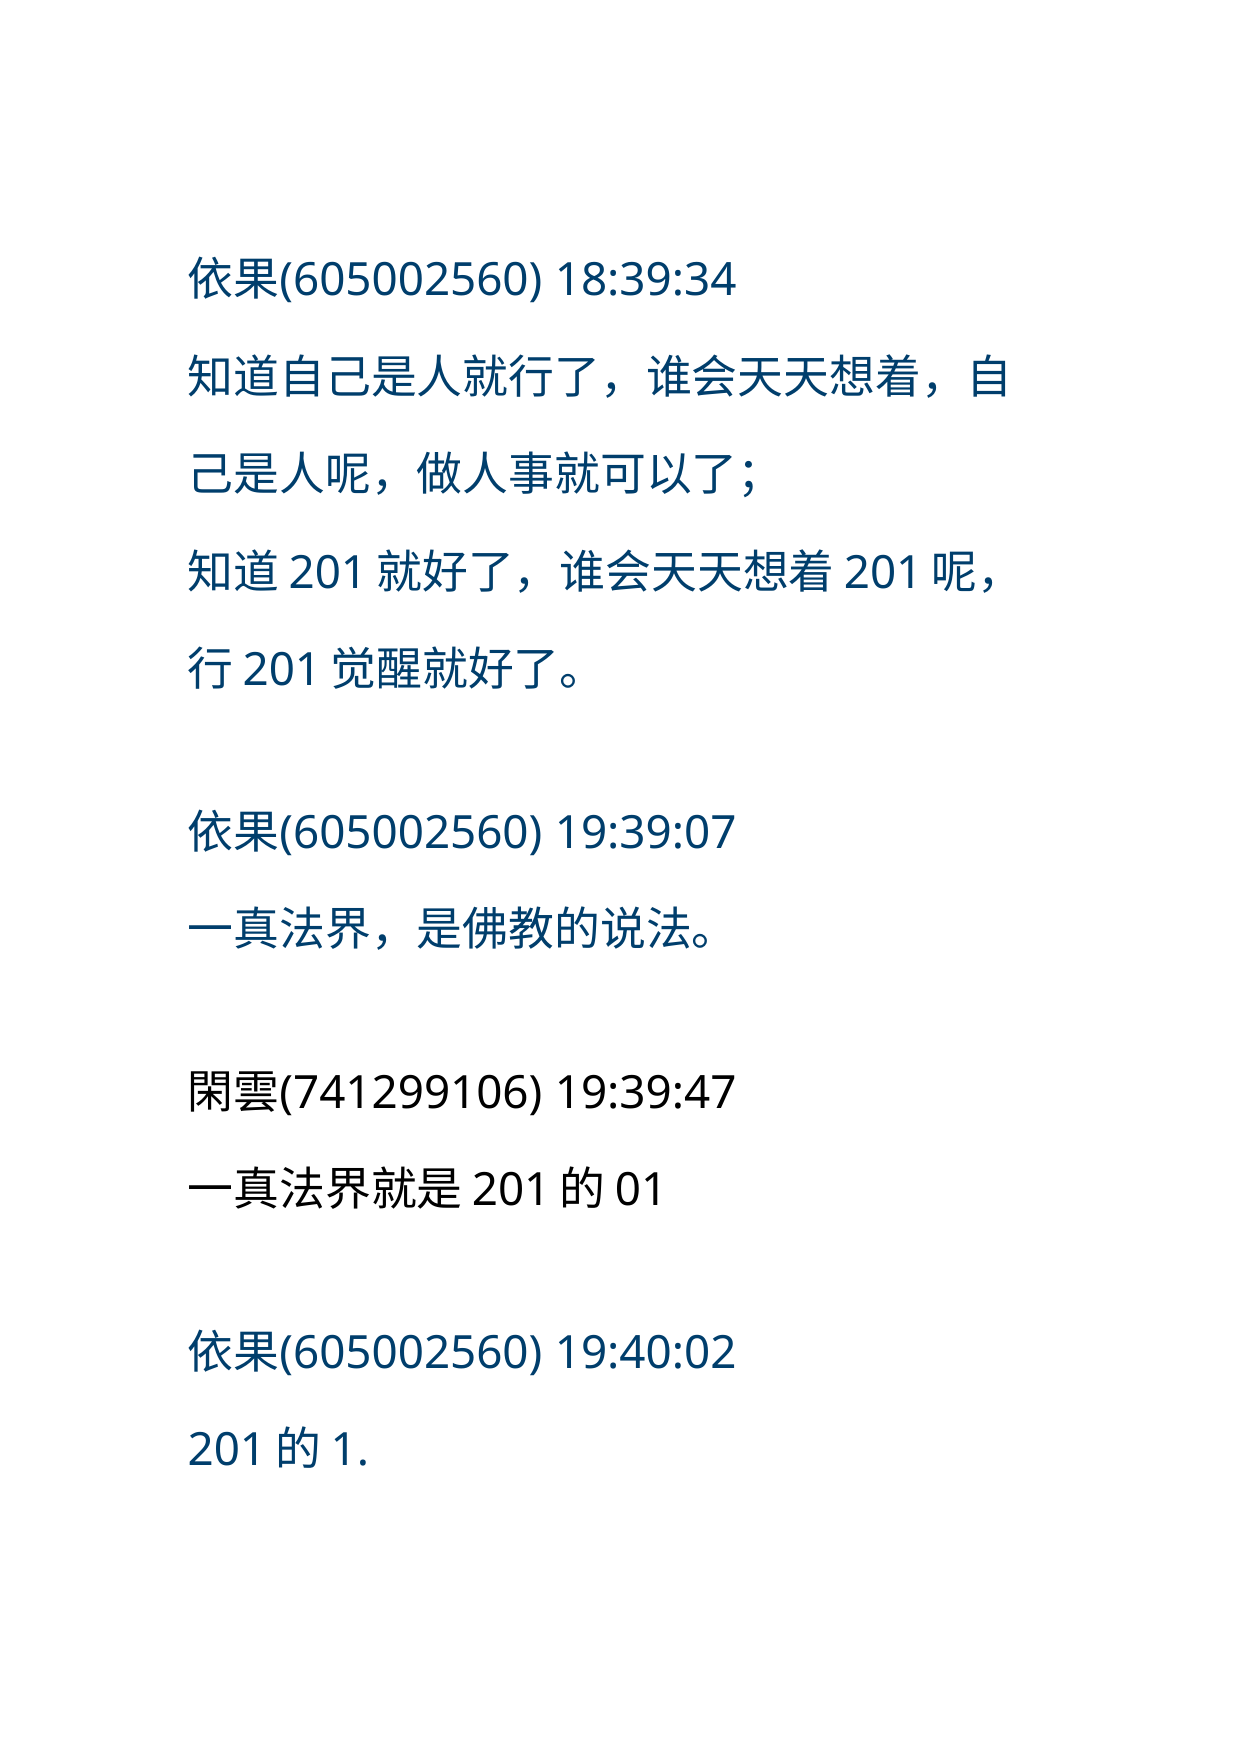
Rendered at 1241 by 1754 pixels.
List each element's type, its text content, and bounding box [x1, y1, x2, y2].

text 依果(605002560) 19:39:07 [187, 714, 1053, 877]
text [187, 877, 1053, 1494]
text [187, 162, 1053, 714]
